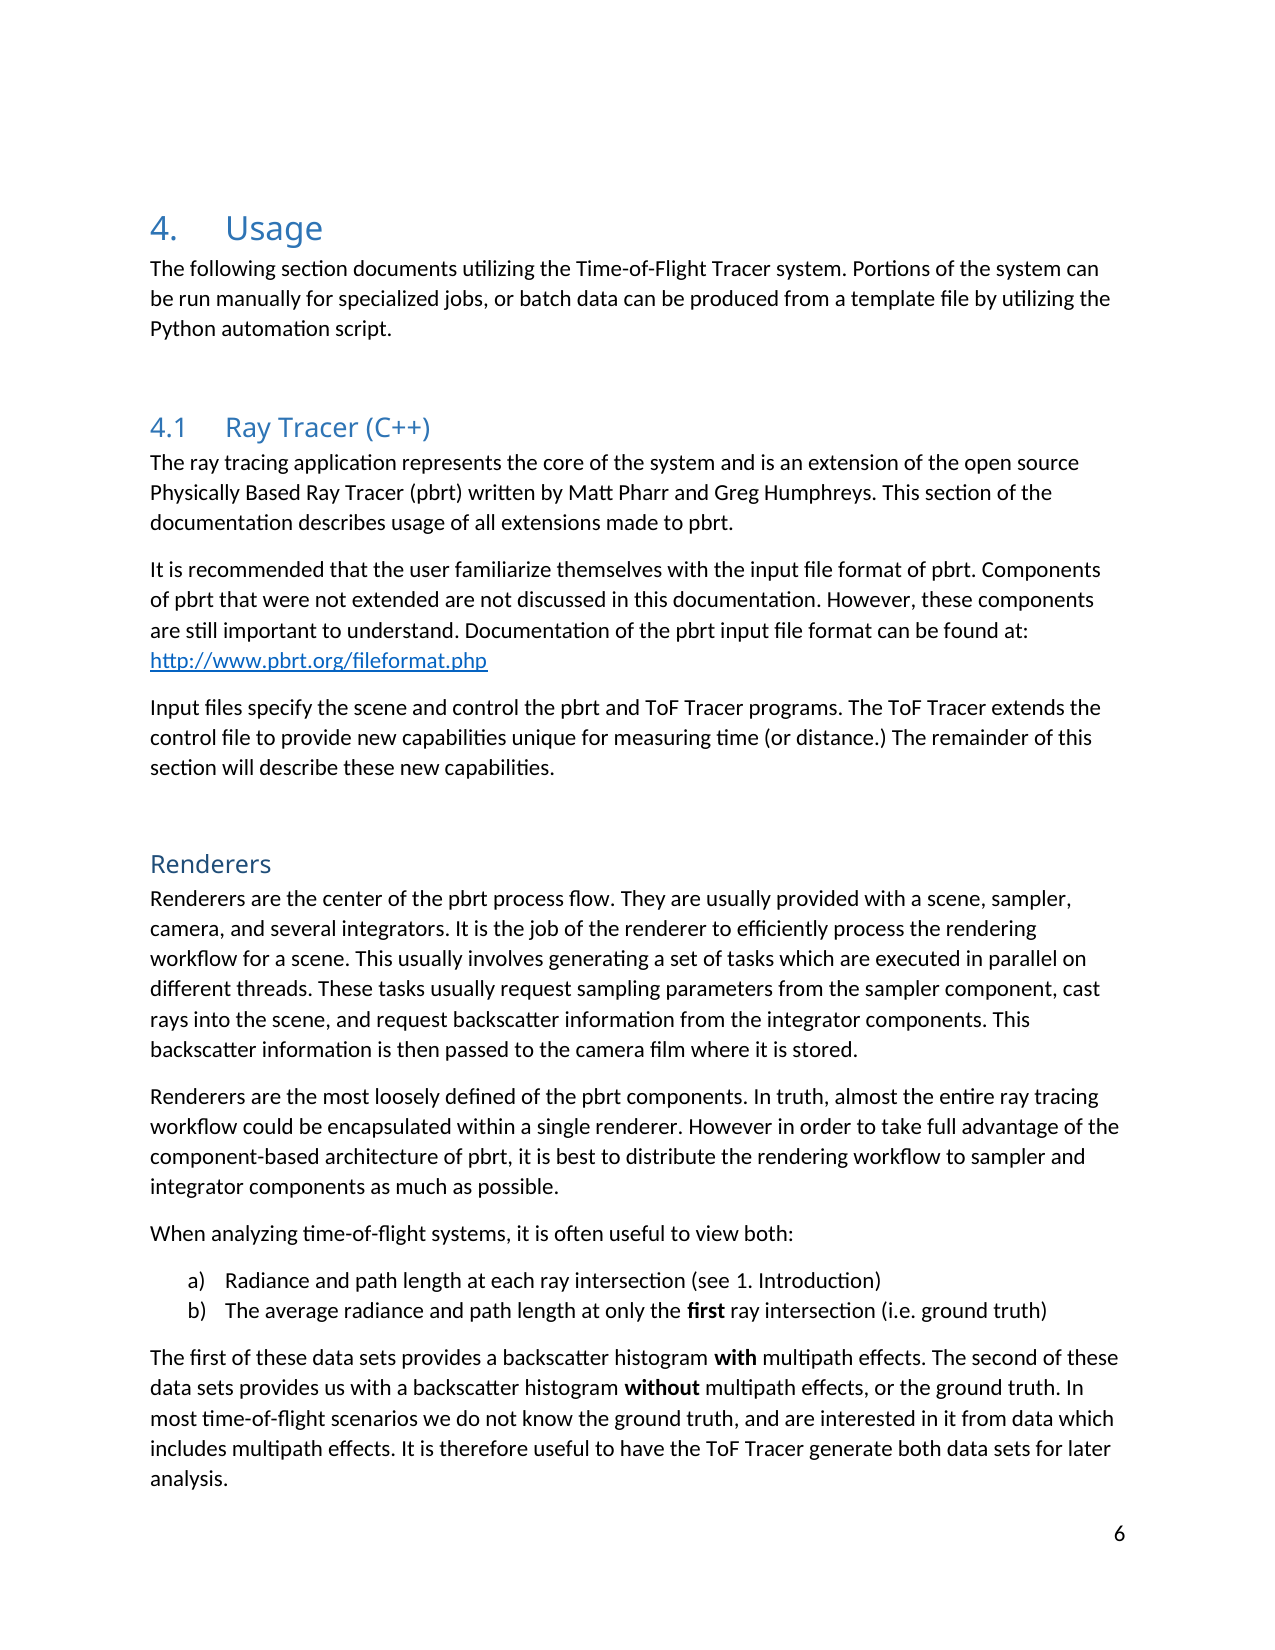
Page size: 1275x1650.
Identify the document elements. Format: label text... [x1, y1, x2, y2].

subtitle 4. Usage [150, 205, 1125, 251]
list The average radiance and path length at only the first ray intersection (i.e. ground truth) [187, 1296, 1125, 1324]
text Input files specify the scene and control the pbrt and ToF Tracer programs. The ToF Tracer extends the control file to provide new capabilities unique for measuring time (or distance.) The remainder of this section will describe these new capabilities. [150, 693, 1125, 781]
text Renderers are the most loosely defined of the pbrt components. In truth, almost the entire ray tracing workflow could be encapsulated within a single renderer. However in order to take full advantage of the component-based architecture of pbrt, it is best to distribute the rendering workflow to sampler and integrator components as much as possible. [150, 1082, 1125, 1200]
text The first of these data sets provides a backscatter histogram with multipath effects. The second of these data sets provides us with a backscatter histogram without multipath effects, or the ground truth. In most time-of-flight scenarios we do not know the ground truth, and are interested in it from data which includes multipath effects. It is therefore useful to have the ToF Tracer generate both data sets for later analysis. [150, 1343, 1125, 1492]
text It is recommended that the user familiarize themselves with the input file format of pbrt. Components of pbrt that were not extended are not discussed in this documentation. However, these components are still important to understand. Documentation of the pbrt input file format can be found at: http://www.pbrt.org/fileformat.php [150, 555, 1125, 674]
text Renderers are the center of the pbrt process flow. They are usually provided with a scene, sampler, camera, and several integrators. It is the job of the renderer to efficiently process the rendering workflow for a scene. This usually involves generating a set of tasks which are executed in parallel on different threads. These tasks usually request sampling parameters from the sampler component, cast rays into the scene, and request backscatter information from the integrator components. This backscatter information is then passed to the camera film where it is stored. [150, 884, 1125, 1063]
text When analyzing time-of-flight systems, it is often useful to view both: [150, 1219, 1125, 1247]
text The ray tracing application represents the core of the system and is an extension of the open source Physically Based Ray Tracer (pbrt) written by Matt Pharr and Greg Humphreys. This section of the documentation describes usage of all extensions made to pbrt. [150, 448, 1125, 537]
subtitle 4.1 Ray Tracer (C++) [150, 408, 1125, 445]
text The following section documents utilizing the Time-of-Flight Tracer system. Portions of the system can be run manually for specialized jobs, or batch data can be produced from a template file by utilizing the Python automation script. [150, 254, 1125, 343]
list Radiance and path length at each ray intersection (see Introduction) [187, 1266, 1125, 1294]
subtitle Renderers [150, 847, 1125, 881]
